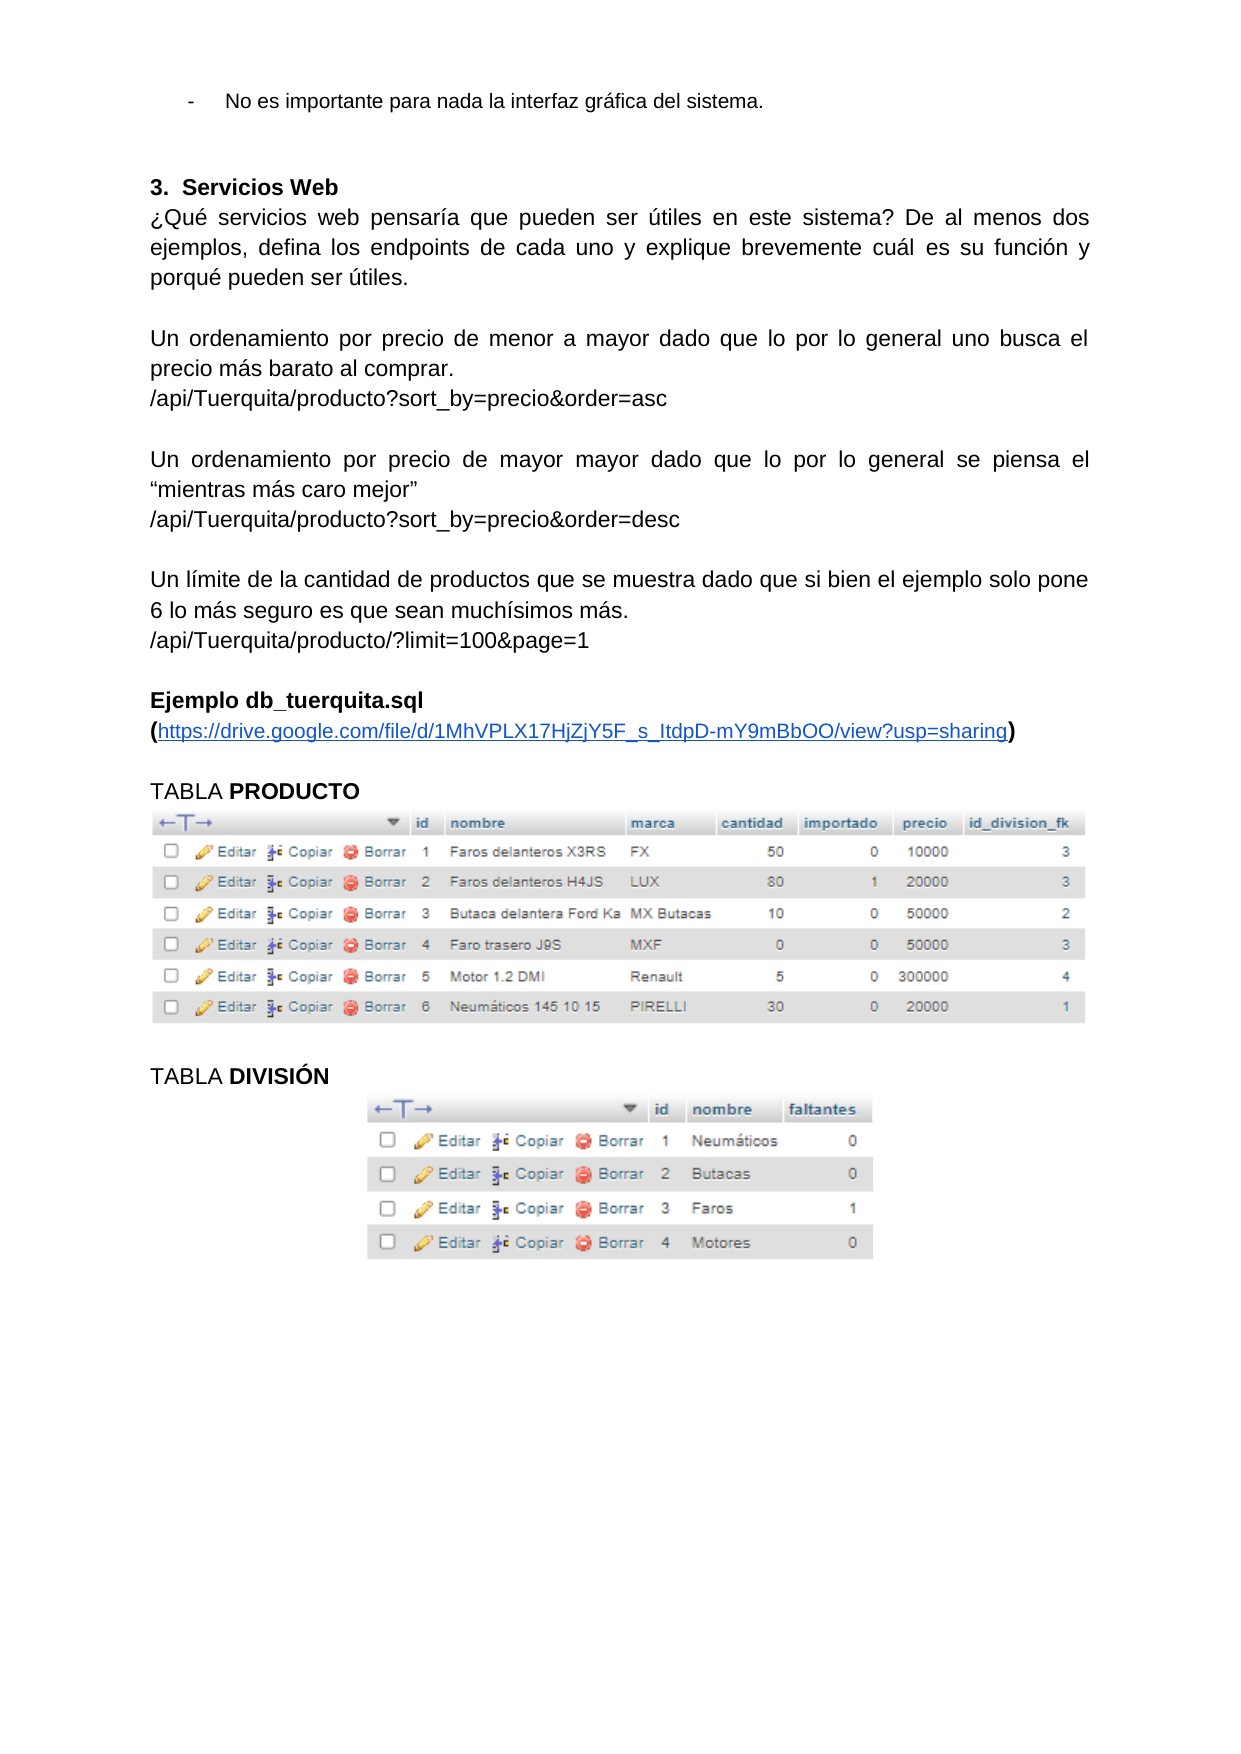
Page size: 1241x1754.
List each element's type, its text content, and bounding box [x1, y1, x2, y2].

text /api/Tuerquita/producto?sort_by=precio&order=asc [150, 385, 1090, 412]
picture [150, 808, 1091, 1029]
text /api/Tuerquita/producto?sort_by=precio&order=desc [150, 506, 1090, 532]
text Ejemplo db_tuerquita.sql [150, 687, 1090, 714]
list No es importante para nada la interfaz gráfica del sistema. [187, 88, 1090, 112]
text /api/Tuerquita/producto/?limit=100&page=1 [150, 627, 1090, 653]
text ¿Qué servicios web pensaría que pueden ser útiles en este sistema? De al menos dos ejemplos, defina los endpoints de cada uno y explique brevemente cuál es su función y porqué pueden ser útiles. [150, 204, 1090, 291]
text TABLA PRODUCTO [150, 778, 1090, 804]
text Un ordenamiento por precio de menor a mayor dado que lo por lo general uno busca el precio más barato al comprar. [150, 325, 1090, 381]
text TABLA DIVISIÓN [150, 1063, 1090, 1089]
text Un ordenamiento por precio de mayor mayor dado que lo por lo general se piensa el “mientras más caro mejor” [150, 446, 1090, 502]
text Un límite de la cantidad de productos que se muestra dado que si bien el ejemplo solo pone 6 lo más seguro es que sean muchísimos más. [150, 566, 1090, 623]
text 3. Servicios Web [150, 174, 1090, 200]
text (https://drive.google.com/file/d/1MhVPLX17HjZjY5F_s_ItdpD-mY9mBbOO/view?usp=sharing) [150, 717, 1090, 744]
picture [367, 1093, 874, 1264]
